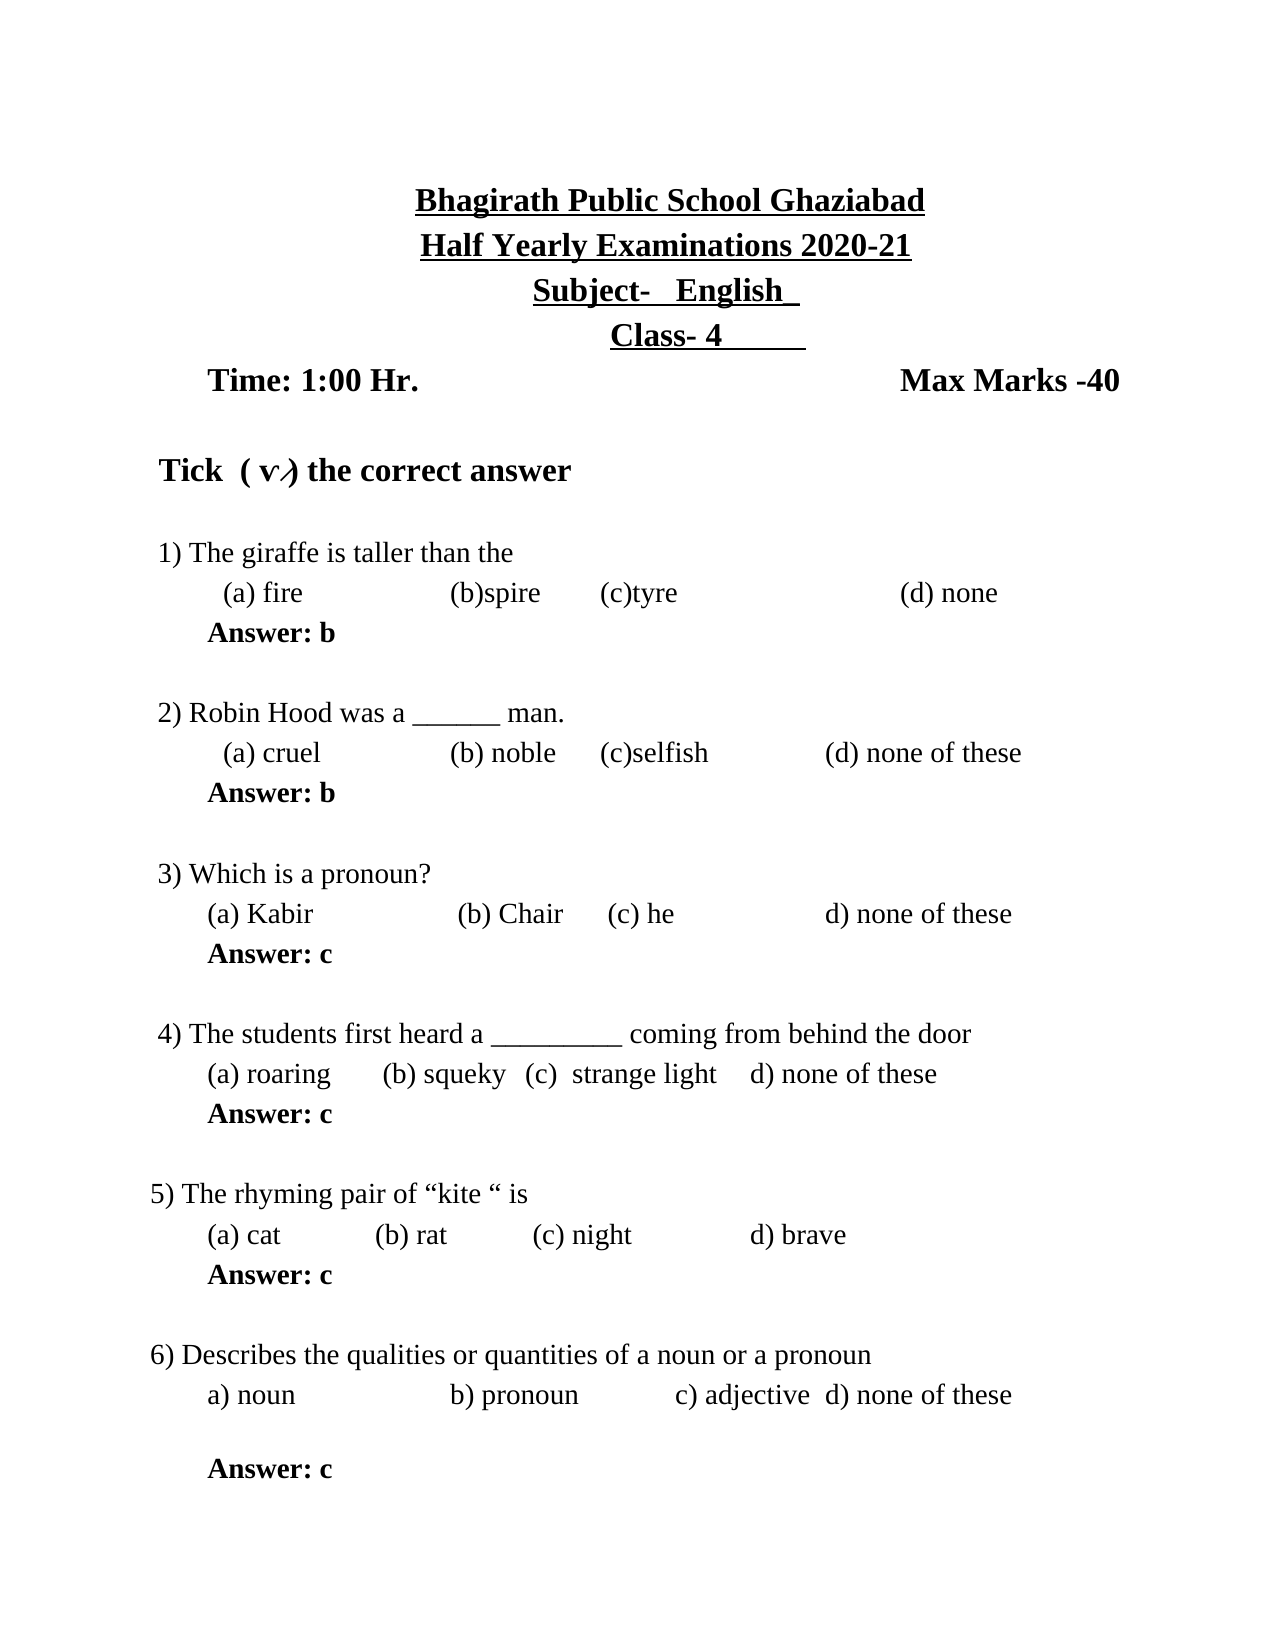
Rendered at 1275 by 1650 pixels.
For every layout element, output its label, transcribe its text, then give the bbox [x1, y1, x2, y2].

text Answer: c [207, 1451, 1125, 1484]
text 2) Robin Hood was a ______ man. [150, 695, 1125, 729]
text a) noun b) pronoun c) adjective d) none of these [150, 1377, 1125, 1444]
text Bhagirath Public School Ghaziabad [207, 181, 1125, 219]
text Answer: c [207, 936, 1125, 969]
text Answer: c [207, 1096, 1125, 1130]
text Answer: b [207, 776, 1125, 809]
text Half Yearly Examinations 2020-21 [207, 226, 1125, 264]
text (a) cat (b) rat (c) night d) brave [207, 1217, 1125, 1250]
text (a) cruel (b) noble (c)selfish (d) none of these [150, 736, 1125, 769]
text 5) The rhyming pair of “kite “ is [150, 1177, 1125, 1210]
text Tick ( ѵ ̷) the correct answer [150, 450, 1125, 488]
text Time: 1:00 Hr. Max Marks -40 [207, 360, 1125, 398]
text Answer: b [207, 615, 1125, 649]
text Subject- English_ [207, 270, 1125, 309]
text 4) The students first heard a _________ coming from behind the door [150, 1016, 1125, 1050]
text Answer: c [207, 1257, 1125, 1290]
text 6) Describes the qualities or quantities of a noun or a pronoun [150, 1337, 1125, 1371]
text 3) Which is a pronoun? [150, 856, 1125, 889]
text (a) roaring (b) squeky (c) strange light d) none of these [207, 1056, 1125, 1090]
text (a) fire (b)spire (c)tyre (d) none [150, 575, 1125, 609]
text (a) Kabir (b) Chair (c) he d) none of these [207, 896, 1125, 929]
text 1) The giraffe is taller than the [150, 535, 1125, 568]
text Class- 4 [207, 315, 1125, 354]
